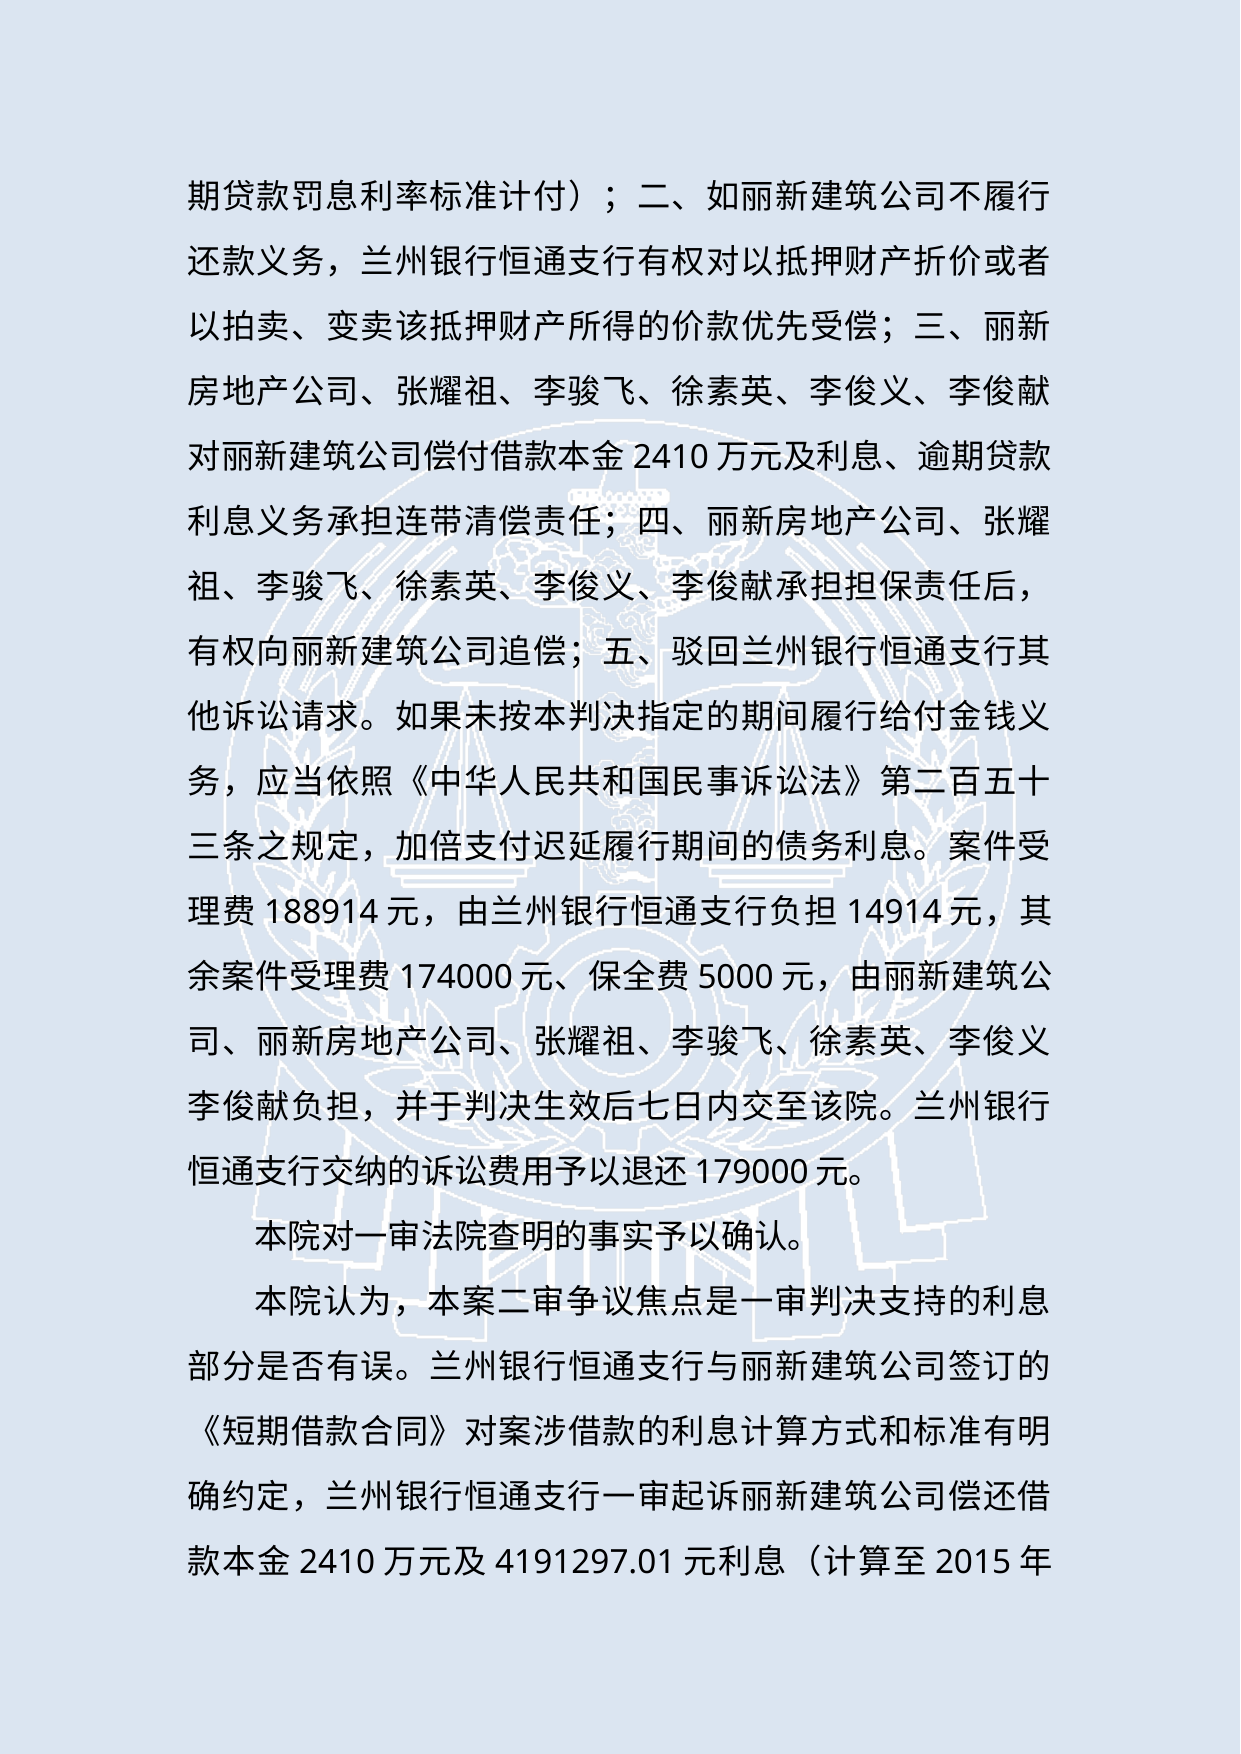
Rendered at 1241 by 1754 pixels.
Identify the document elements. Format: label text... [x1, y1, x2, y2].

text 本院对一审法院查明的事实予以确认。 [187, 1202, 1053, 1267]
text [187, 162, 1053, 1202]
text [187, 1267, 1053, 1592]
